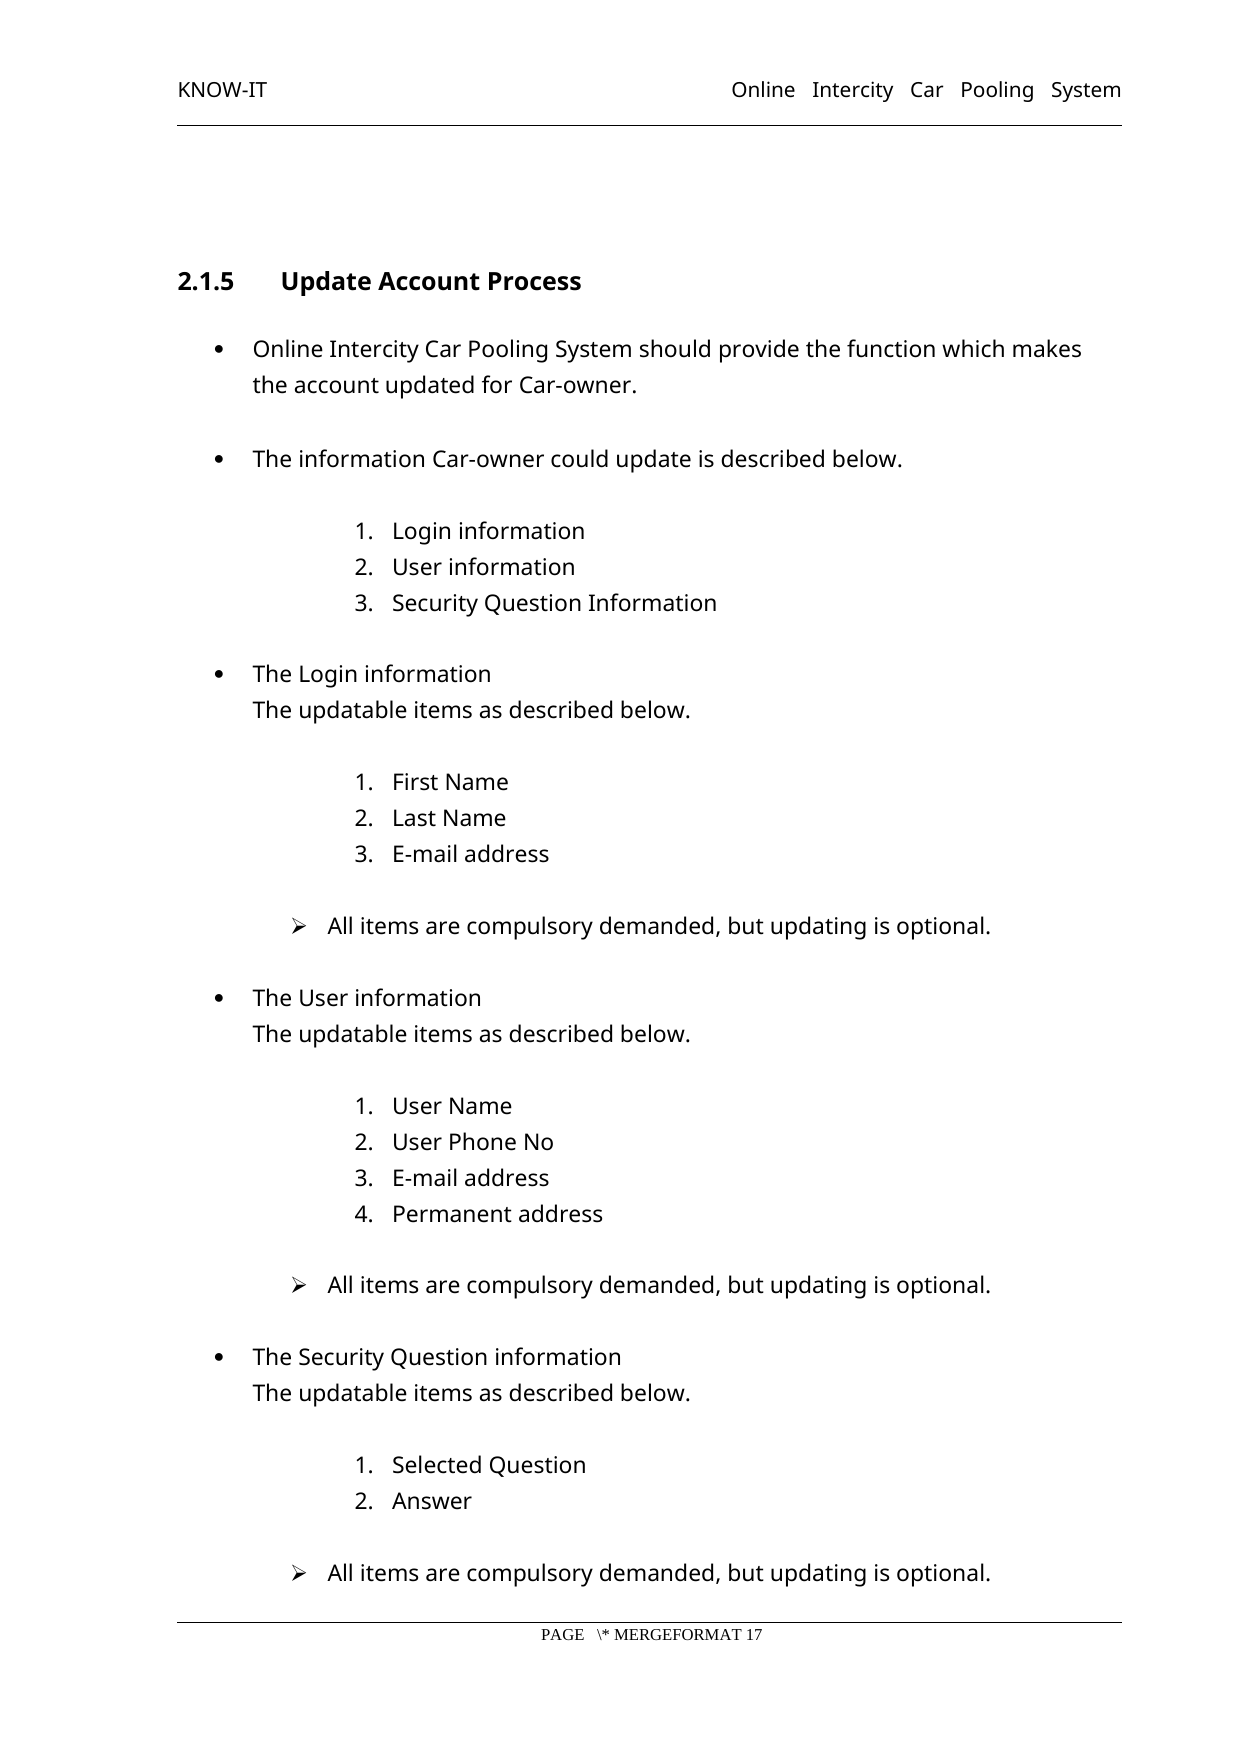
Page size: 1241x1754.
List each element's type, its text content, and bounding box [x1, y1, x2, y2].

list E-mail address [354, 838, 1122, 869]
list All items are compulsory demanded, but updating is optional. [290, 910, 1122, 941]
list The updatable items as described below. [252, 1377, 1122, 1408]
list All items are compulsory demanded, but updating is optional. [290, 1269, 1122, 1301]
list User information [354, 551, 1122, 582]
list The User information [215, 982, 1122, 1013]
list The updatable items as described below. [252, 694, 1122, 726]
list User Phone No [354, 1126, 1122, 1157]
list First Name [354, 766, 1122, 797]
list Answer [354, 1485, 1122, 1516]
list E-mail address [354, 1162, 1122, 1193]
list All items are compulsory demanded, but updating is optional. [290, 1557, 1122, 1588]
list The Security Question information [215, 1341, 1122, 1372]
list Last Name [354, 802, 1122, 833]
list User Name [354, 1090, 1122, 1121]
list The information Car-owner could update is described below. [215, 440, 1122, 474]
list The Login information [215, 658, 1122, 690]
list Online Intercity Car Pooling System should provide the function which makes the account updated for Car-owner. [215, 333, 1122, 400]
list Security Question Information [354, 587, 1122, 618]
list Permanent address [354, 1197, 1122, 1229]
list The updatable items as described below. [252, 1018, 1122, 1049]
list Login information [354, 515, 1122, 546]
subtitle Update Account Process [177, 263, 1032, 298]
list Selected Question [354, 1449, 1122, 1480]
